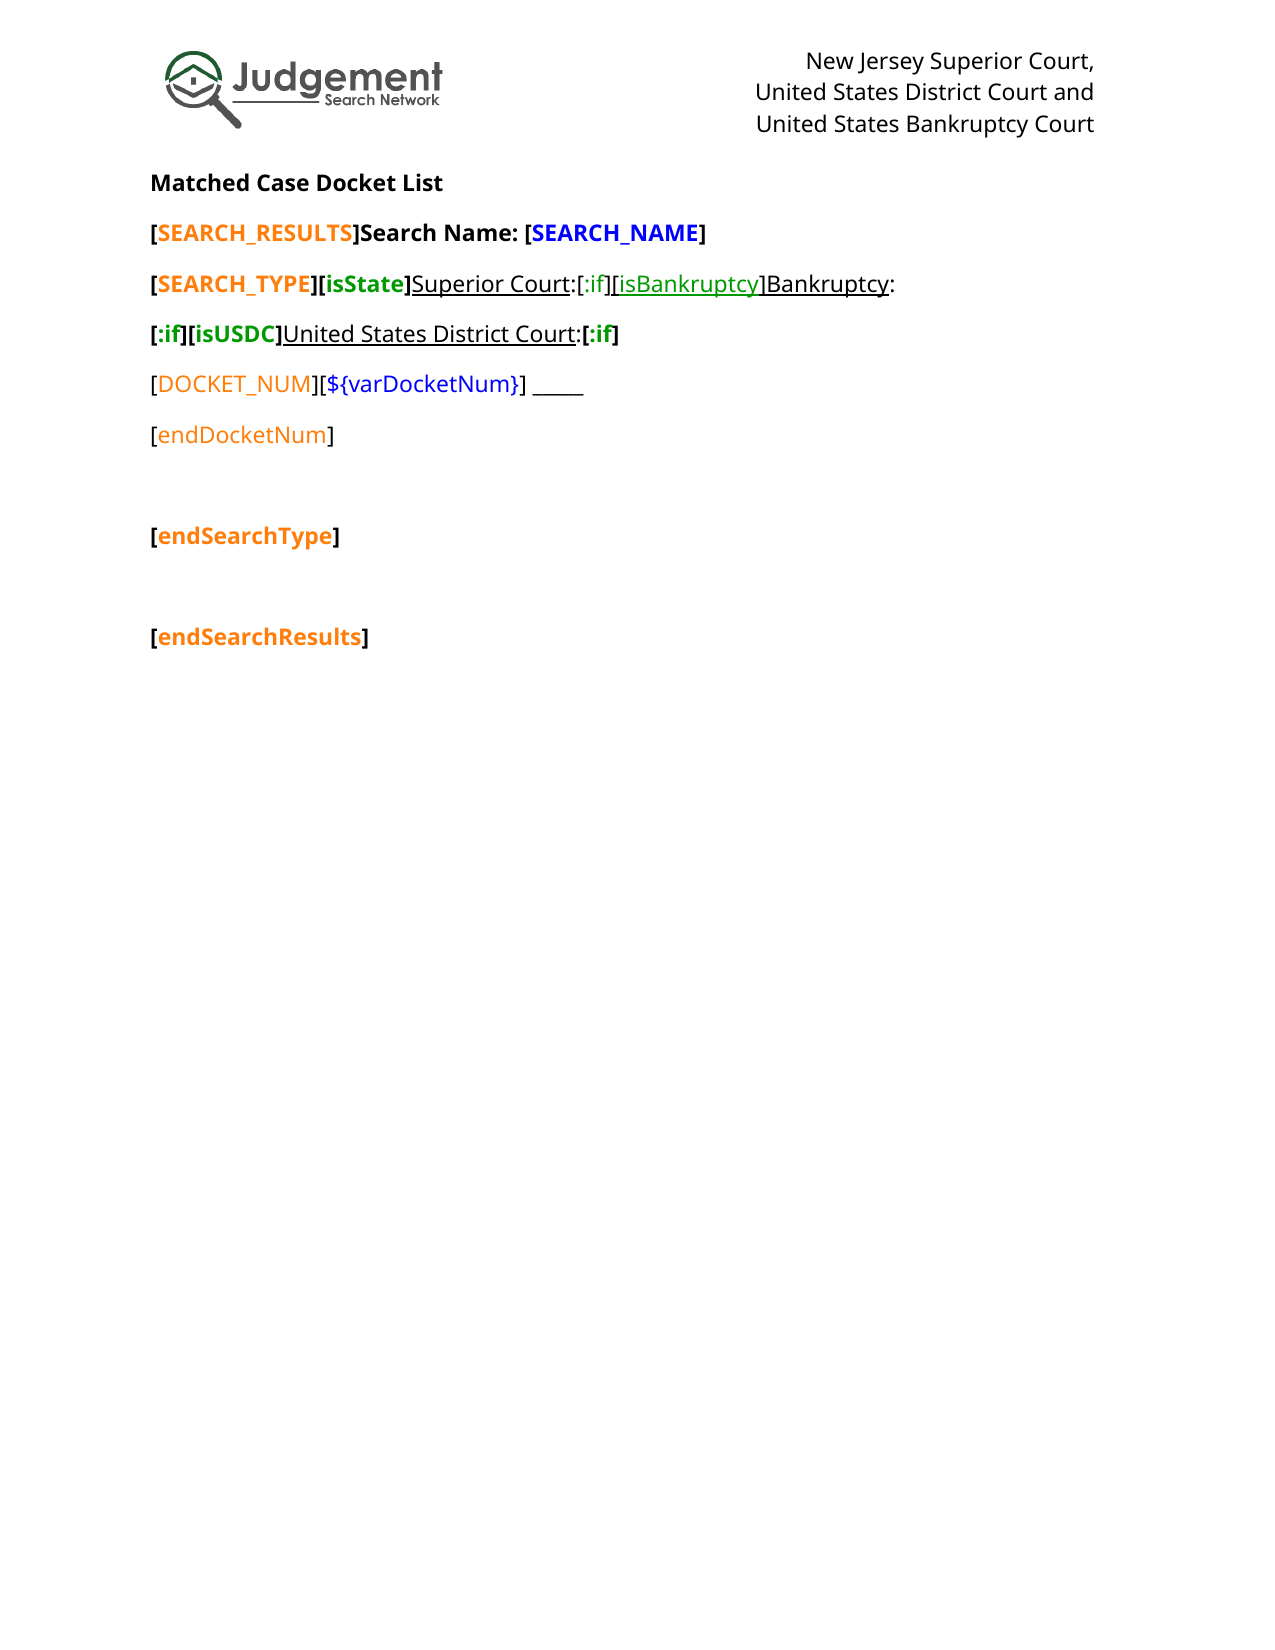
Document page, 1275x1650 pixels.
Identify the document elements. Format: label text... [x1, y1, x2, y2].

text [SEARCH_TYPE][isState]Superior Court:[:if][isBankruptcy]Bankruptcy: [150, 268, 1125, 299]
text Matched Case Docket List [150, 167, 1125, 198]
text [endSearchResults] [150, 621, 1125, 652]
text [DOCKET_NUM][${varDocketNum}] _____ [150, 368, 1125, 400]
text [:if][isUSDC]United States District Court:[:if] [150, 318, 1125, 349]
text [endDocketNum] [150, 419, 1125, 450]
text [endSearchType] [150, 520, 1125, 551]
picture [161, 45, 447, 134]
text [SEARCH_RESULTS]Search Name: [SEARCH_NAME] [150, 217, 1125, 248]
